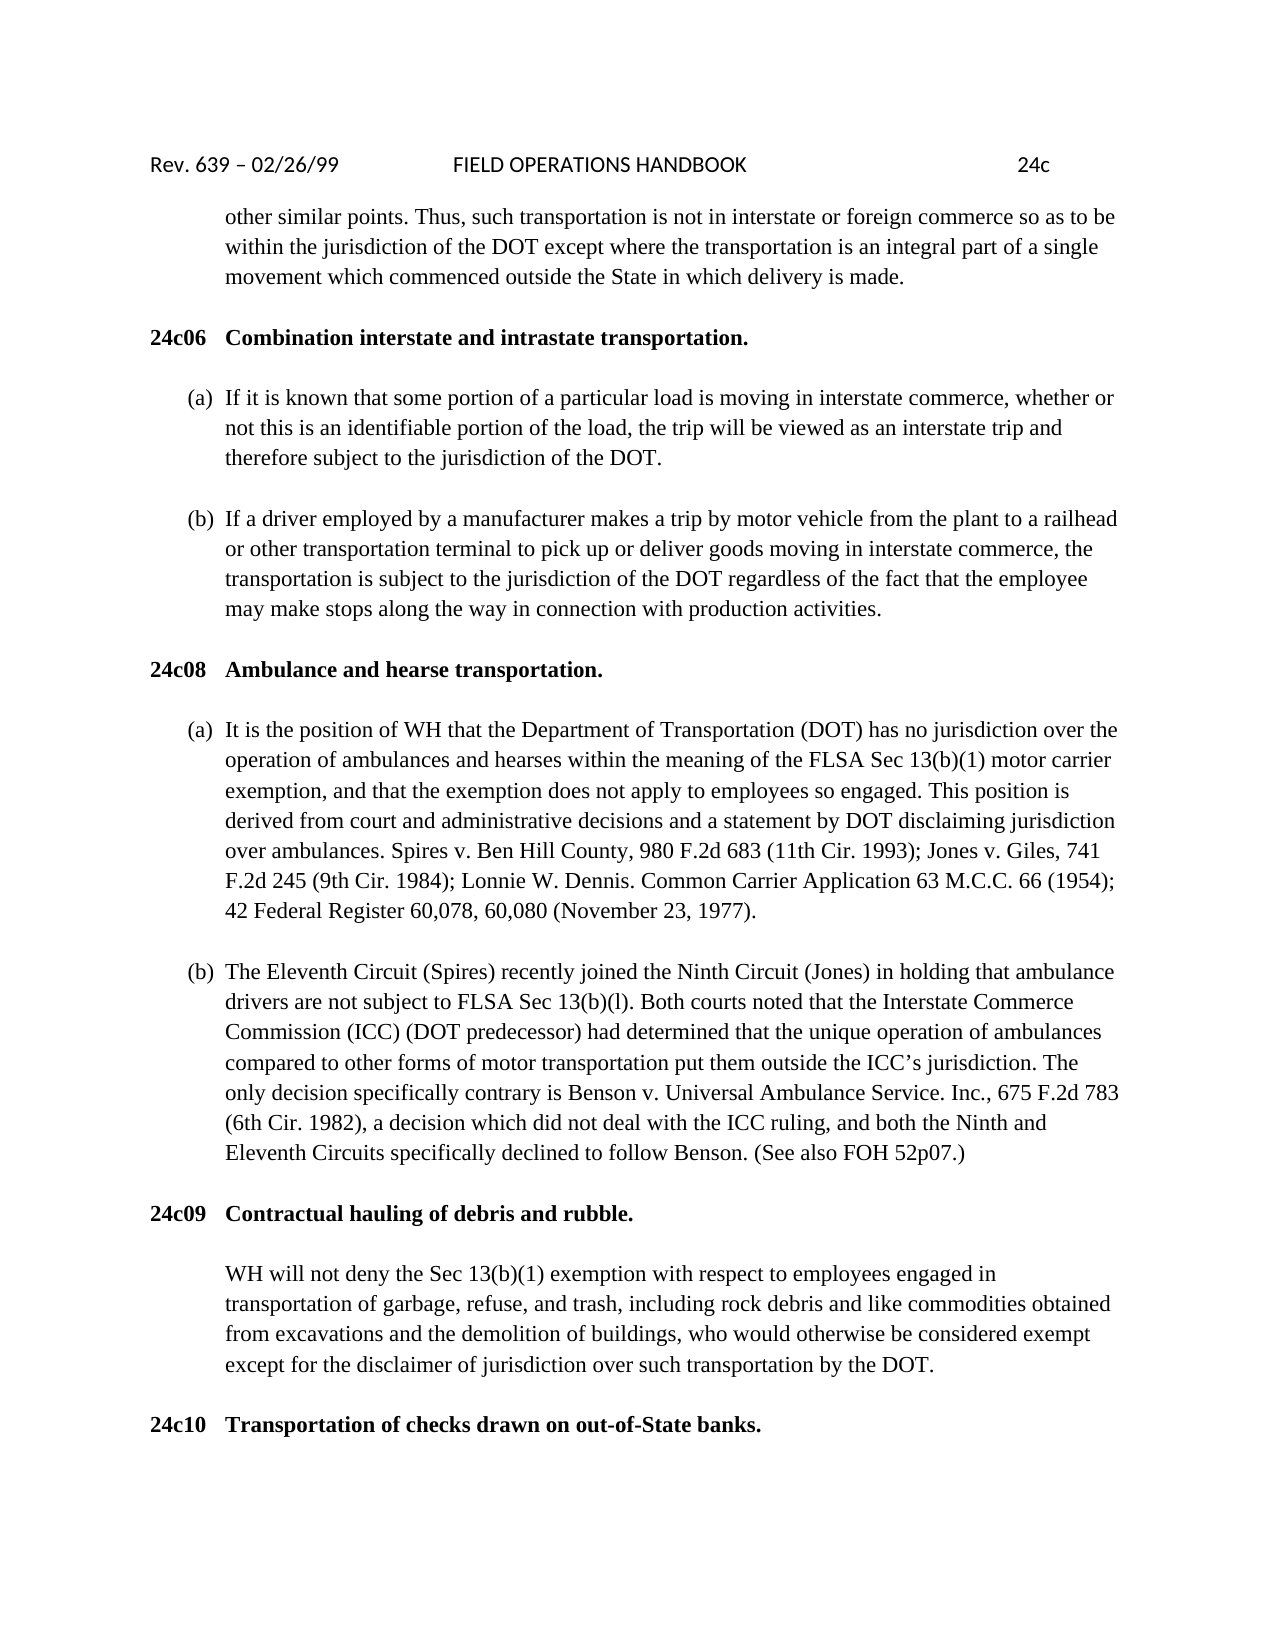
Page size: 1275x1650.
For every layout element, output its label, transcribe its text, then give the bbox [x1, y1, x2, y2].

list WH will not deny the Sec 13(b)(1) exemption with respect to employees engaged in transportation of garbage, refuse, and trash, including rock debris and like commodities obtained from excavations and the demolition of buildings, who would otherwise be considered exempt except for the disclaimer of jurisdiction over such transportation by the DOT. [225, 1260, 1125, 1377]
subtitle 24c06 Combination interstate and intrastate transportation. [150, 323, 1125, 350]
subtitle 24c08 Ambulance and hearse transportation. [150, 656, 1125, 682]
subtitle 24c09 Contractual hauling of debris and rubble. [150, 1199, 1125, 1226]
list If a driver employed by a manufacturer makes a trip by motor vehicle from the plant to a railhead or other transportation terminal to pick up or deliver goods moving in interstate commerce, the transportation is subject to the jurisdiction of the DOT regardless of the fact that the employee may make stops along the way in connection with production activities. [187, 505, 1125, 622]
subtitle 24c10 Transportation of checks drawn on out-of-State banks. [150, 1411, 1125, 1437]
list It is the position of WH that the Department of Transportation (DOT) has no jurisdiction over the operation of ambulances and hearses within the meaning of the FLSA Sec 13(b)(1) motor carrier exemption, and that the exemption does not apply to employees so engaged. This position is derived from court and administrative decisions and a statement by DOT disclaiming jurisdiction over ambulances. Spires v. Ben Hill County, 980 F.2d 683 (11th Cir. 1993); Jones v. Giles, 741 F.2d 245 (9th Cir. 1984); Lonnie W. Dennis. Common Carrier Application 63 M.C.C. 66 (1954); 42 Federal Register 60,078, 60,080 (November 23, 1977). [187, 716, 1125, 924]
list If it is known that some portion of a particular load is moving in interstate commerce, whether or not this is an identifiable portion of the load, the trip will be viewed as an interstate trip and therefore subject to the jurisdiction of the DOT. [187, 384, 1125, 471]
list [225, 203, 1125, 289]
list The Eleventh Circuit (Spires) recently joined the Ninth Circuit (Jones) in holding that ambulance drivers are not subject to FLSA Sec 13(b)(l). Both courts noted that the Interstate Commerce Commission (ICC) (DOT predecessor) had determined that the unique operation of ambulances compared to other forms of motor transportation put them outside the ICC’s jurisdiction. The only decision specifically contrary is Benson v. Universal Ambulance Service. Inc., 675 F.2d 783 (6th Cir. 1982), a decision which did not deal with the ICC ruling, and both the Ninth and Eleventh Circuits specifically declined to follow Benson. (See also FOH 52p07.) [187, 958, 1125, 1166]
